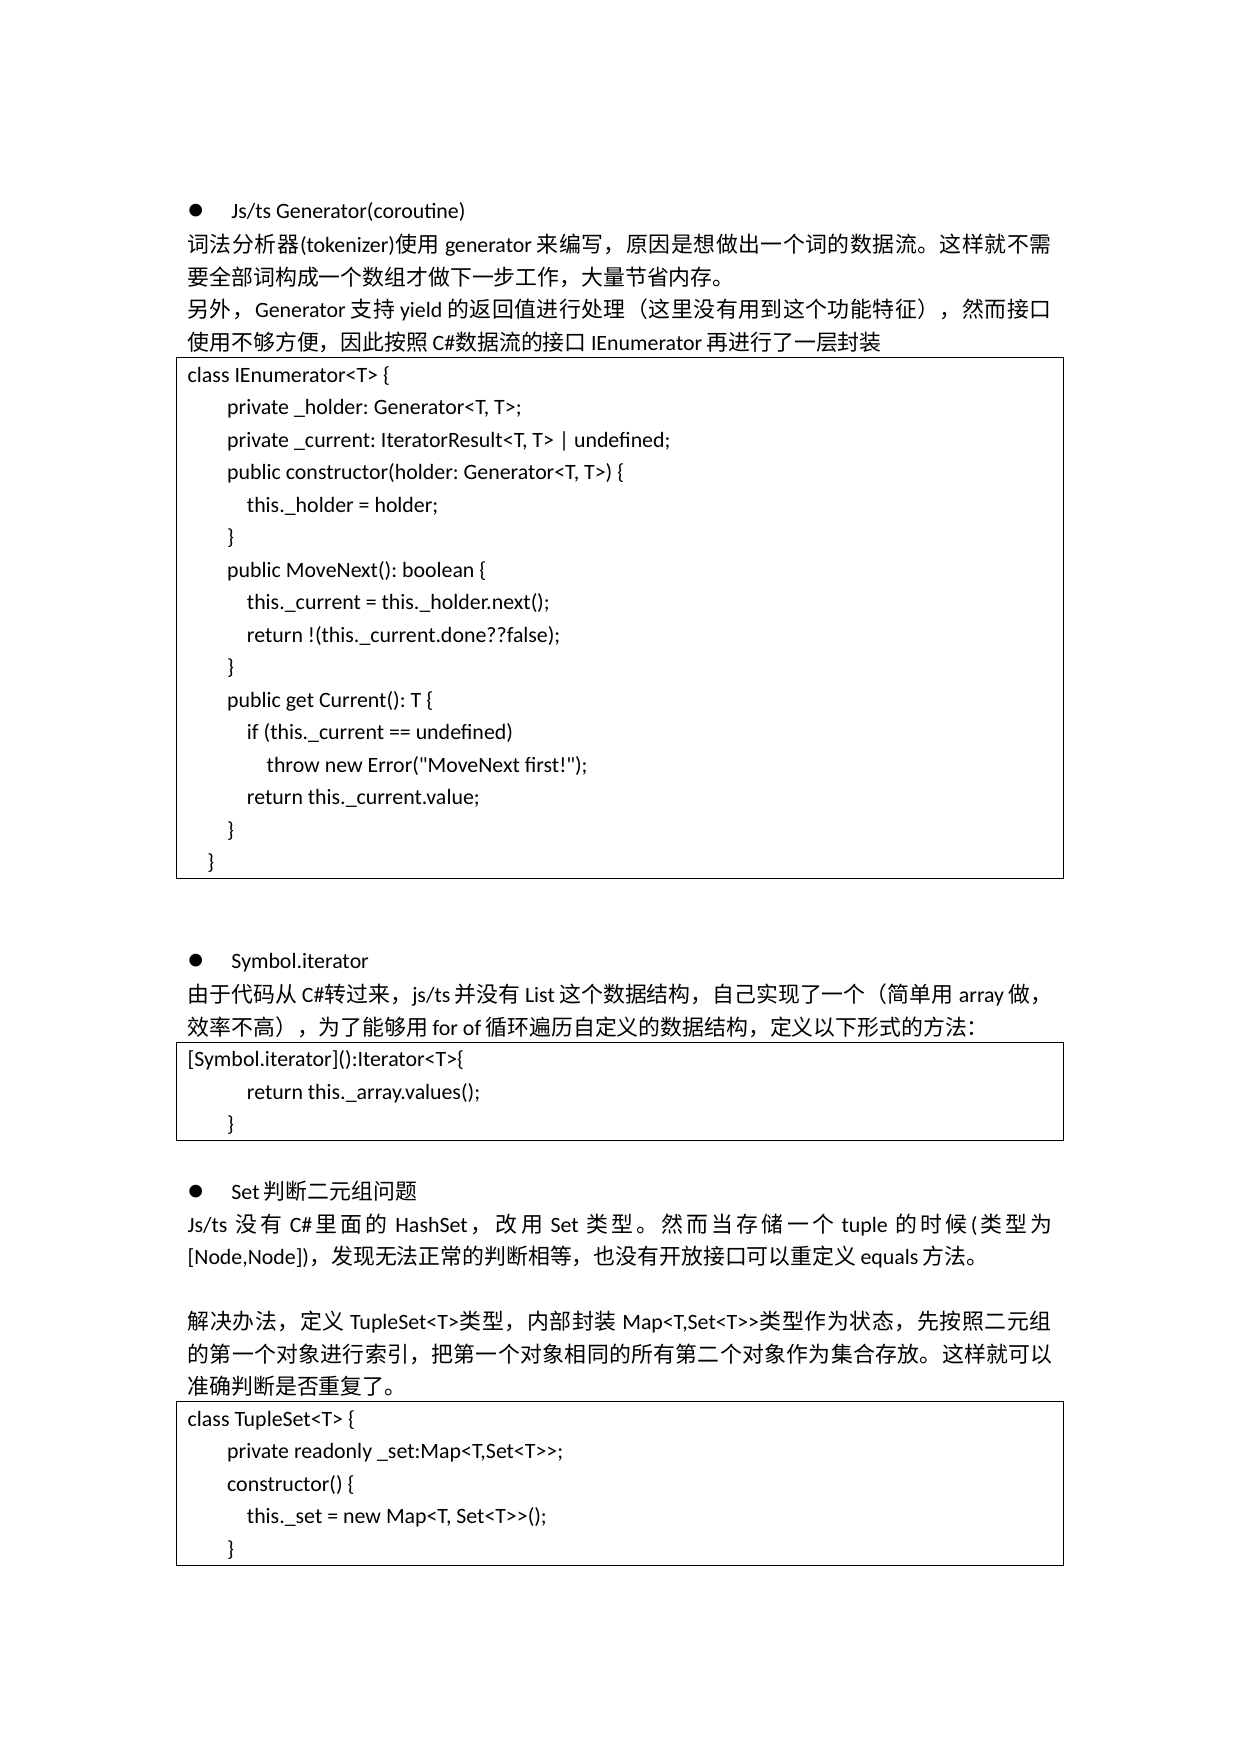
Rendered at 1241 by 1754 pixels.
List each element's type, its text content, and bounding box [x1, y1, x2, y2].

list Symbol.iterator [187, 944, 1053, 977]
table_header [177, 1402, 1063, 1565]
list 解决办法，定义TupleSet<T>类型，内部封装Map<T,Set<T>>类型作为状态，先按照二元组的第一个对象进行索引，把第一个对象相同的所有第二个对象作为集合存放。这样就可以准确判断是否重复了。 [187, 1304, 1053, 1401]
list Js/ts Generator(coroutine) [187, 194, 1053, 227]
list Set判断二元组问题 [187, 1174, 1053, 1206]
list 词法分析器(tokenizer)使用generator来编写，原因是想做出一个词的数据流。这样就不需要全部词构成一个数组才做下一步工作，大量节省内存。 [187, 227, 1053, 292]
list 由于代码从C#转过来，js/ts并没有List这个数据结构，自己实现了一个（简单用array做，效率不高），为了能够用for of循环遍历自定义的数据结构，定义以下形式的方法： [187, 977, 1053, 1042]
table_header class IEnumerator<T> { private _holder: Generator<T, T>; private _current: IteratorResult<T, T> | undefined; public constructor(holder: Generator<T, T>) { this._holder = holder; } public MoveNext(): boolean { this._current = this._holder.next(); return !(this._current.done??false); } public get Current(): T { if (this._current == undefined) throw new Error("MoveNext first!"); return this._current.value; } } [177, 358, 1063, 878]
table_header [Symbol.iterator]():Iterator<T>{ return this._array.values(); } [177, 1043, 1063, 1140]
list 另外，Generator支持yield的返回值进行处理（这里没有用到这个功能特征），然而接口使用不够方便，因此按照C#数据流的接口IEnumerator再进行了一层封装 [187, 292, 1053, 357]
list Js/ts没有C#里面的HashSet，改用Set类型。然而当存储一个tuple的时候(类型为[Node,Node])，发现无法正常的判断相等，也没有开放接口可以重定义equals方法。 [187, 1206, 1053, 1271]
